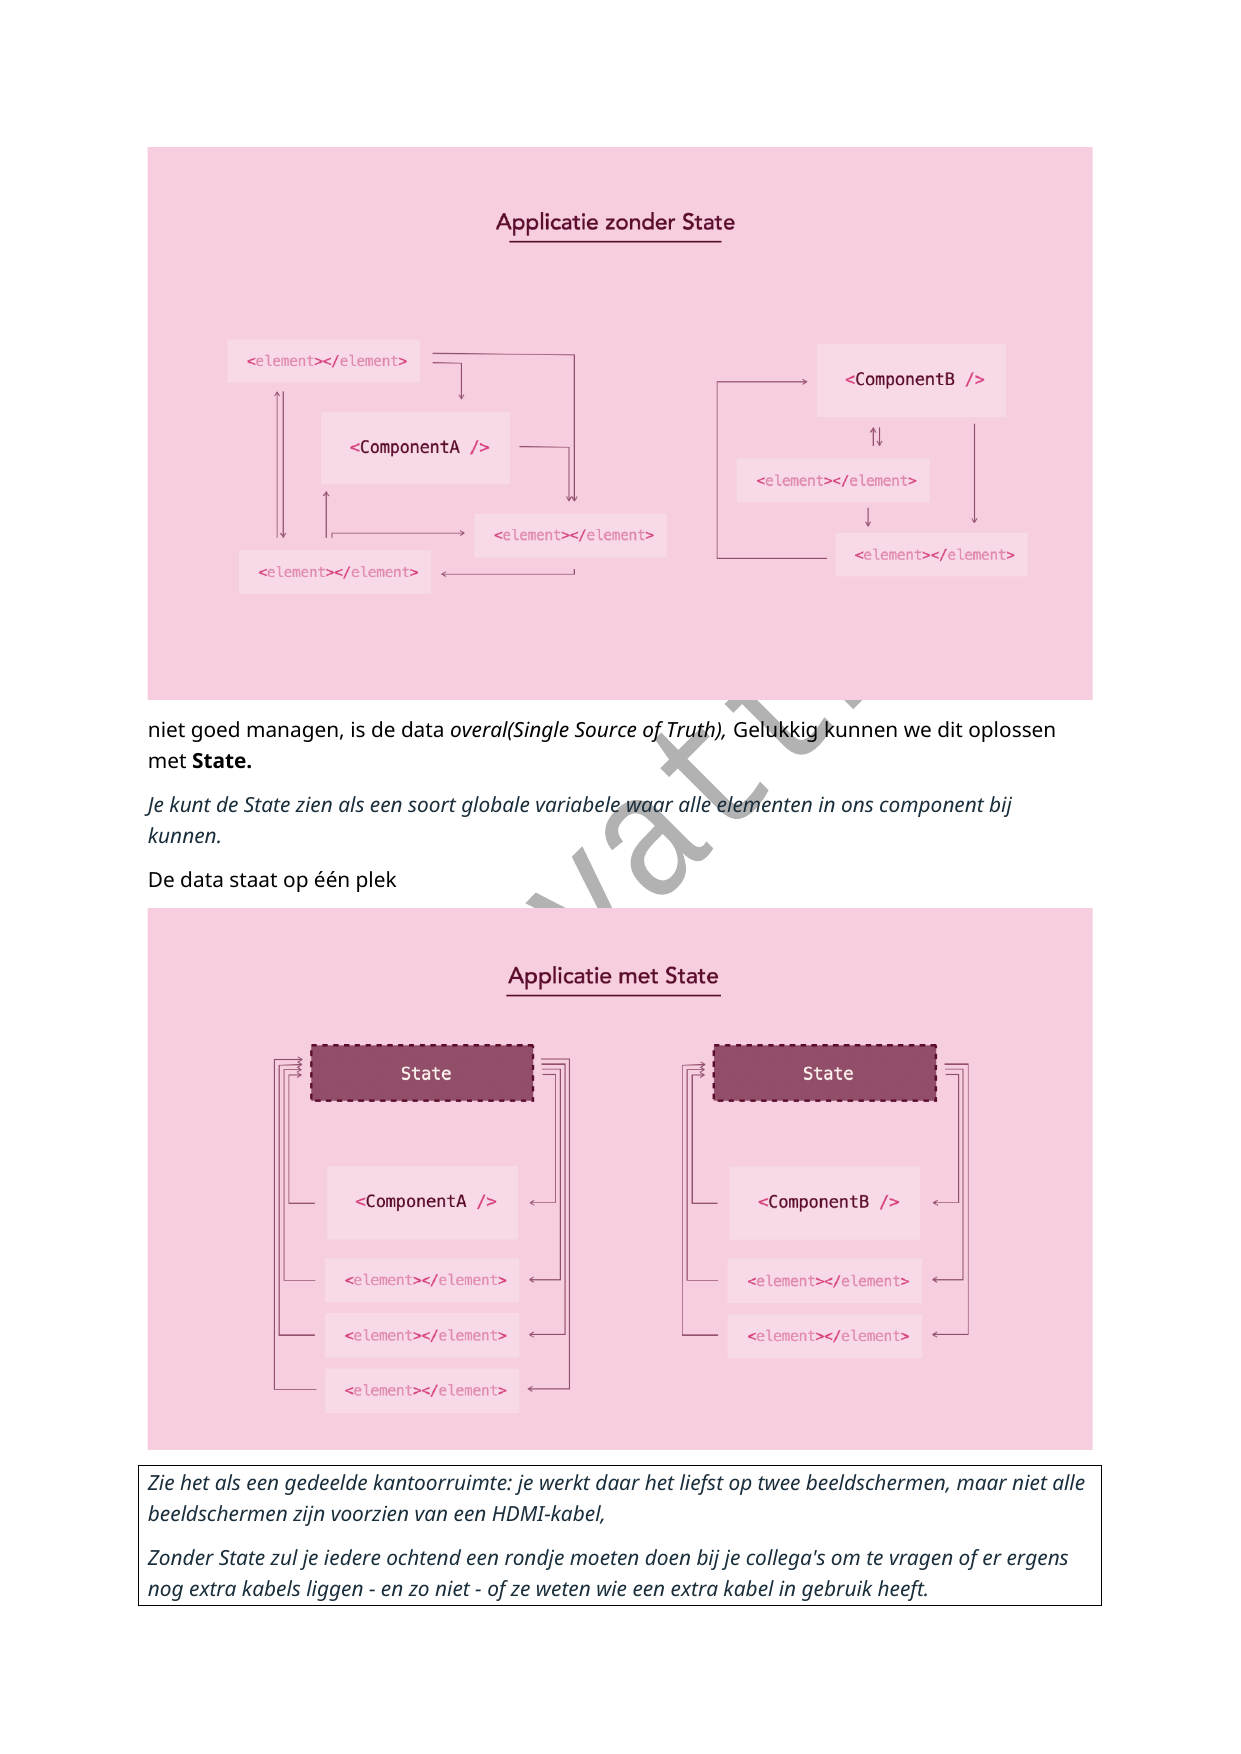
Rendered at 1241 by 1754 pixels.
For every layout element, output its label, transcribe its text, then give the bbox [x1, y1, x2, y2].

text De data staat op één plek [148, 865, 1093, 893]
text Zonder State zul je iedere ochtend een rondje moeten doen bij je collega's om te vragen of er ergens nog extra kabels liggen - en zo niet - of ze weten wie een extra kabel in gebruik heeft. [139, 1540, 1101, 1605]
text Je kunt de State zien als een soort globale variabele waar alle elementen in ons component bij kunnen. [148, 790, 1093, 849]
picture [147, 908, 1093, 1450]
text Zie het als een gedeelde kantoorruimte: je werkt daar het liefst op twee beeldschermen, maar niet alle beeldschermen zijn voorzien van een HDMI-kabel, [139, 1466, 1101, 1528]
text niet goed managen, is de data overal(Single Source of Truth), Gelukkig kunnen we dit oplossen met State. [148, 715, 1093, 774]
picture [147, 147, 1093, 700]
